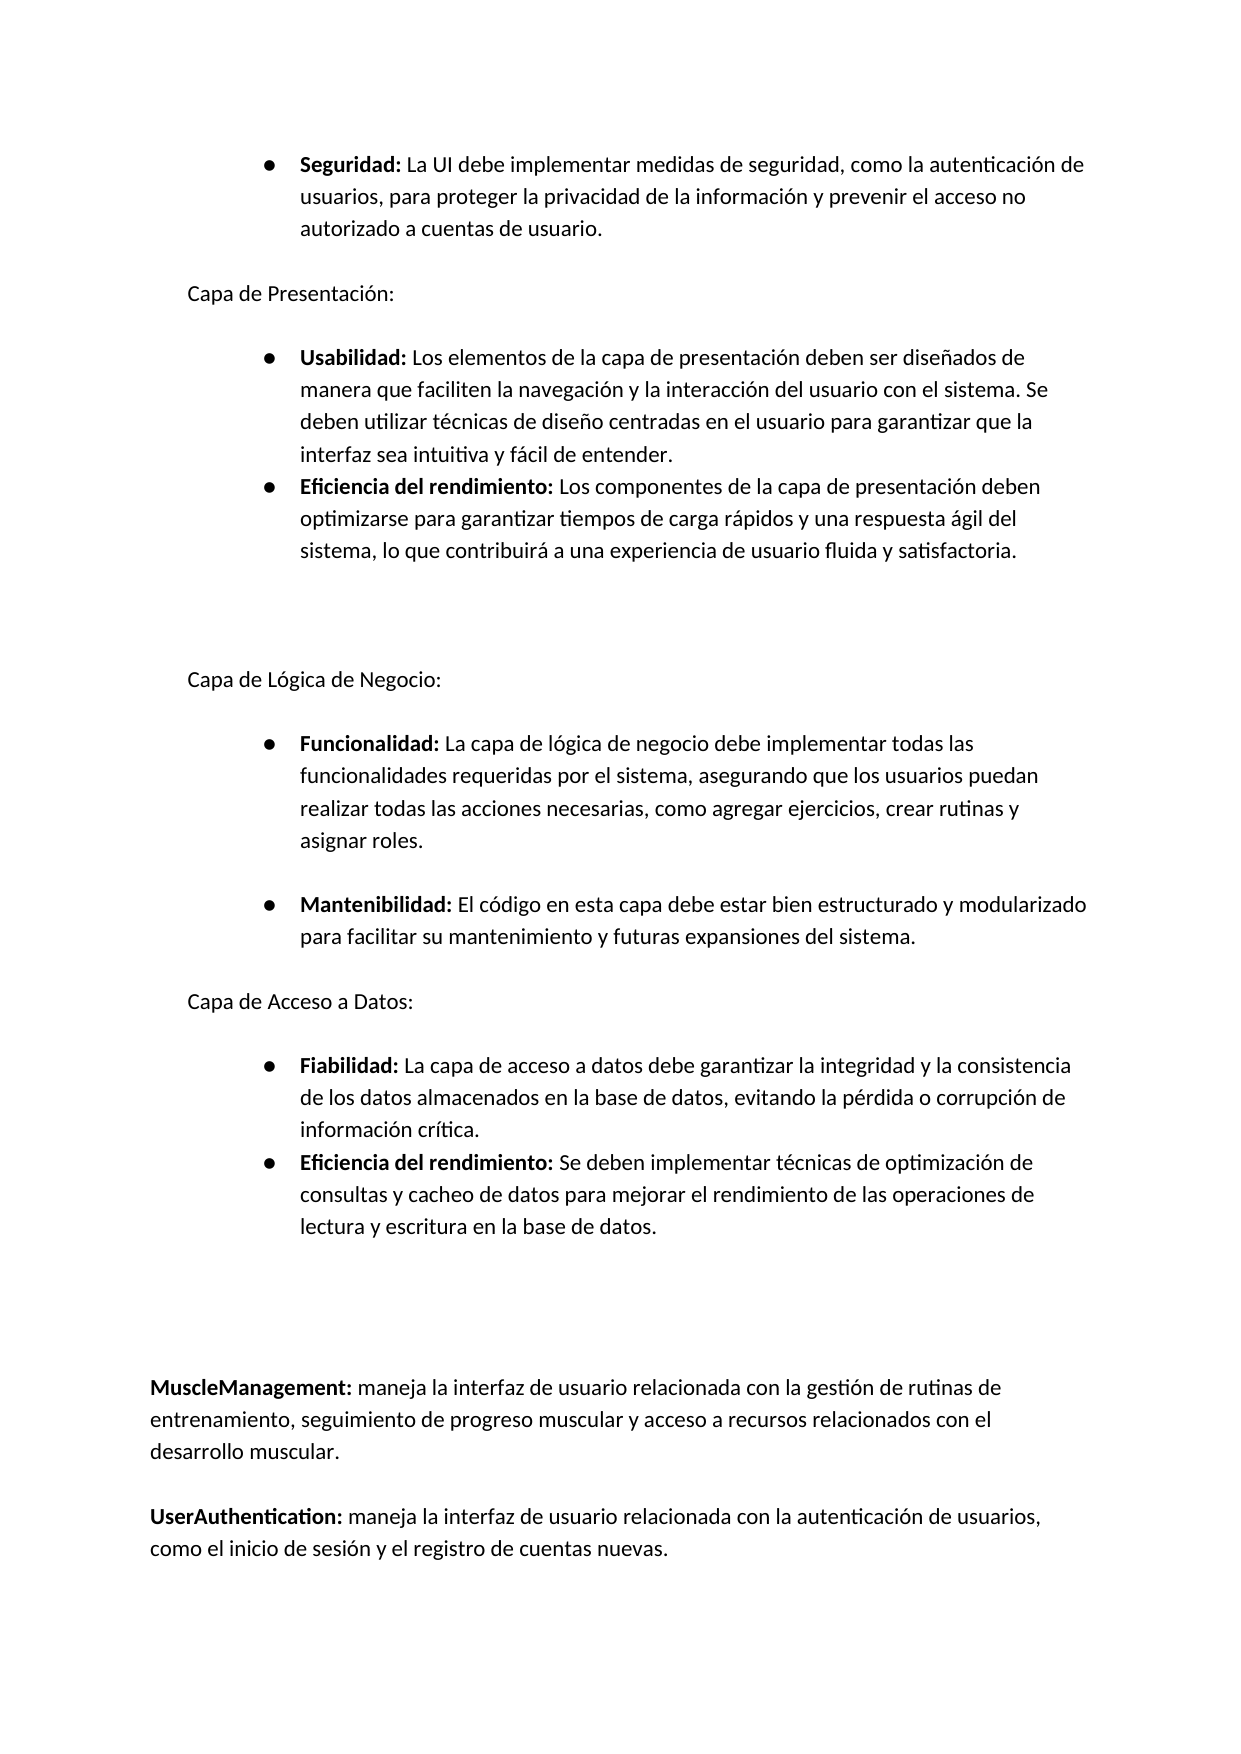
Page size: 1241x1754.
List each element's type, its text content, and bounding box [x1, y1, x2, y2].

list Mantenibilidad: El código en esta capa debe estar bien estructurado y modularizado para facilitar su mantenimiento y futuras expansiones del sistema. [262, 890, 1090, 951]
list Capa de Lógica de Negocio: [187, 665, 1090, 693]
list Eficiencia del rendimiento: Se deben implementar técnicas de optimización de consultas y cacheo de datos para mejorar el rendimiento de las operaciones de lectura y escritura en la base de datos. [262, 1148, 1090, 1240]
text MuscleManagement: maneja la interfaz de usuario relacionada con la gestión de rutinas de entrenamiento, seguimiento de progreso muscular y acceso a recursos relacionados con el desarrollo muscular. [150, 1373, 1090, 1466]
list Usabilidad: Los elementos de la capa de presentación deben ser diseñados de manera que faciliten la navegación y la interacción del usuario con el sistema. Se deben utilizar técnicas de diseño centradas en el usuario para garantizar que la interfaz sea intuitiva y fácil de entender. [262, 343, 1090, 468]
list Capa de Presentación: [187, 279, 1090, 307]
text UserAuthentication: maneja la interfaz de usuario relacionada con la autenticación de usuarios, como el inicio de sesión y el registro de cuentas nuevas. [150, 1502, 1090, 1562]
list Fiabilidad: La capa de acceso a datos debe garantizar la integridad y la consistencia de los datos almacenados en la base de datos, evitando la pérdida o corrupción de información crítica. [262, 1051, 1090, 1144]
list Seguridad: La UI debe implementar medidas de seguridad, como la autenticación de usuarios, para proteger la privacidad de la información y prevenir el acceso no autorizado a cuentas de usuario. [262, 150, 1090, 242]
list Eficiencia del rendimiento: Los componentes de la capa de presentación deben optimizarse para garantizar tiempos de carga rápidos y una respuesta ágil del sistema, lo que contribuirá a una experiencia de usuario fluida y satisfactoria. [262, 472, 1090, 564]
list Funcionalidad: La capa de lógica de negocio debe implementar todas las funcionalidades requeridas por el sistema, asegurando que los usuarios puedan realizar todas las acciones necesarias, como agregar ejercicios, crear rutinas y asignar roles. [262, 729, 1090, 854]
list Capa de Acceso a Datos: [187, 987, 1090, 1015]
